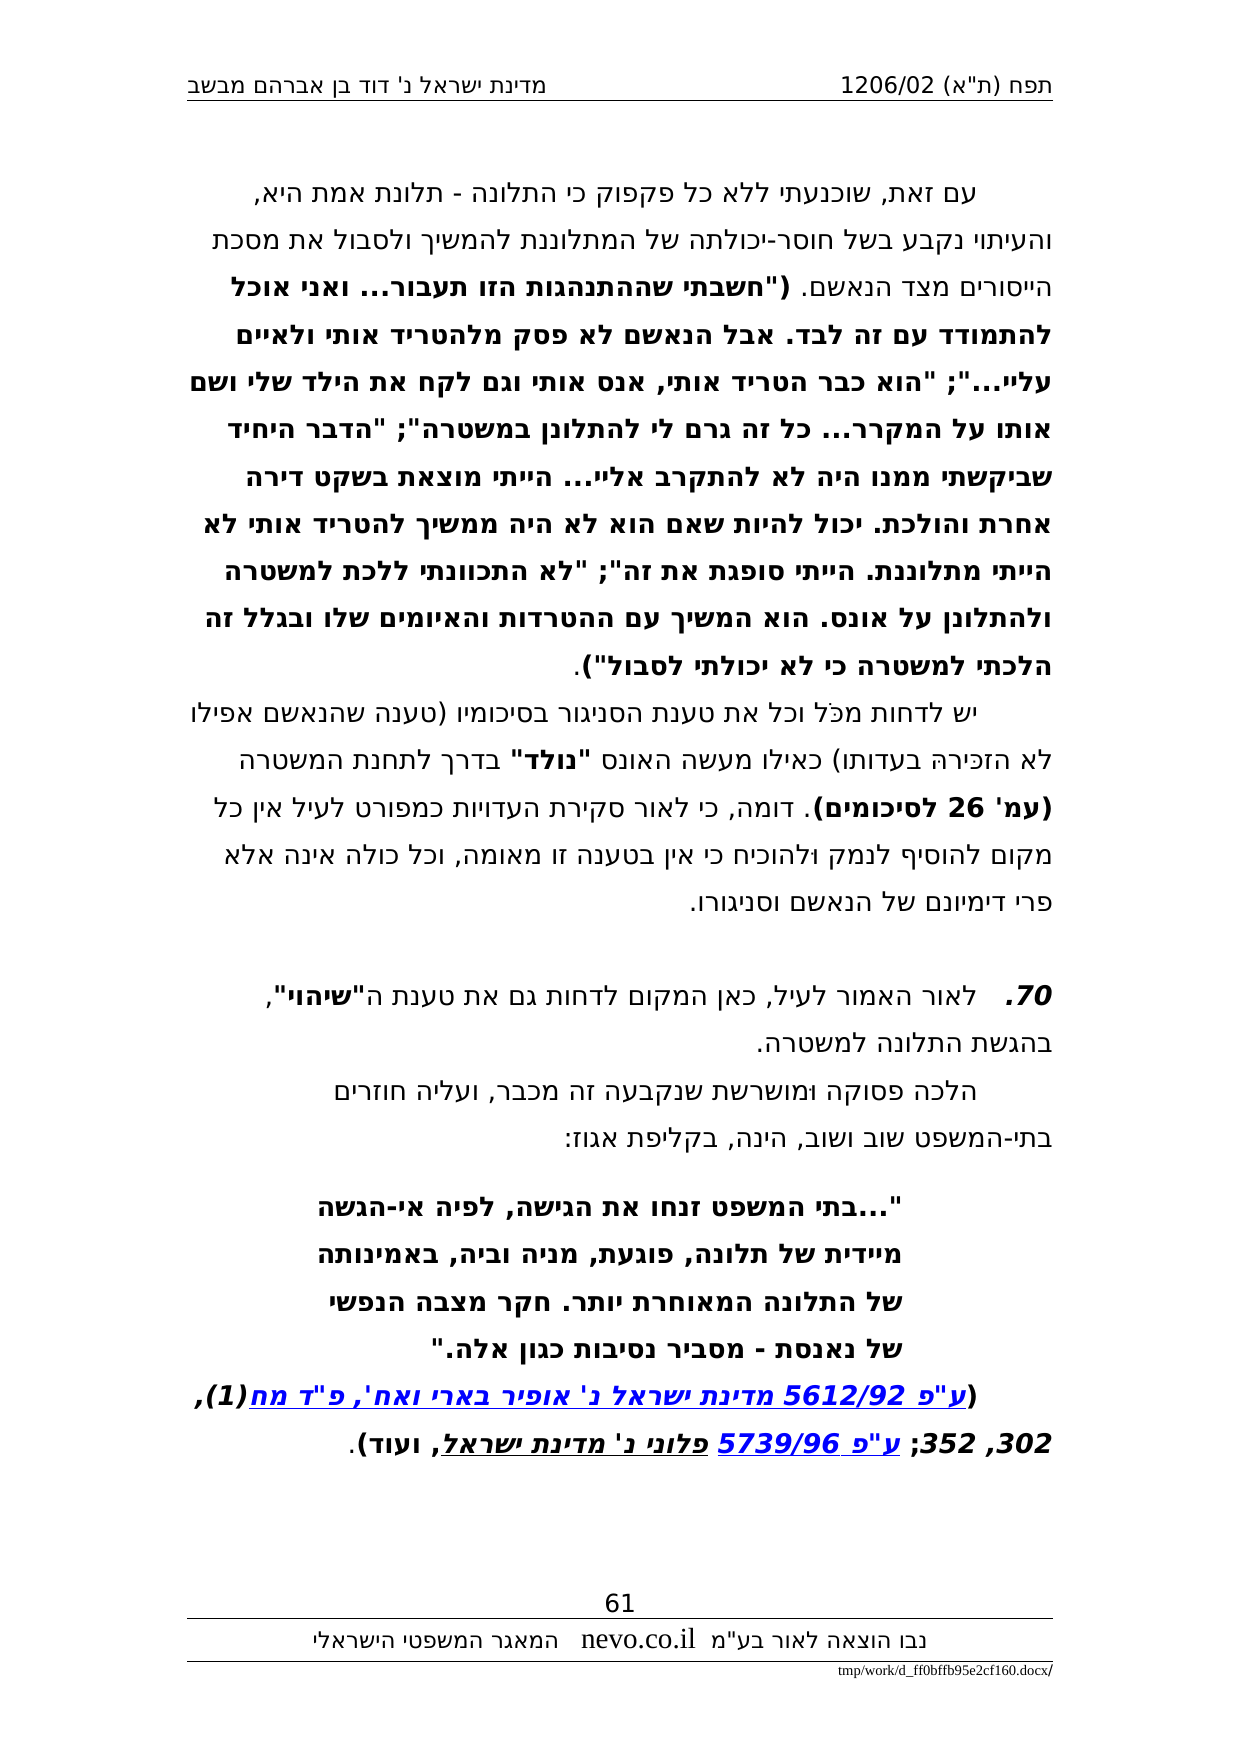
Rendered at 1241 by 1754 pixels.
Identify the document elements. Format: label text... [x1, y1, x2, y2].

text עם זאת, שוכנעתי ללא כל פקפוק כי התלונה - תלונת אמת היא, והעיתוי נקבע בשל חוסר-יכולתה של המתלוננת להמשיך ולסבול את מסכת הייסורים מצד הנאשם. ("חשבתי שההתנהגות הזו תעבור... ואני אוכל להתמודד עם זה לבד. אבל הנאשם לא פסק מלהטריד אותי ולאיים עליי..."; "הוא כבר הטריד אותי, אנס אותי וגם לקח את הילד שלי ושם אותו על המקרר... כל זה גרם לי להתלונן במשטרה"; "הדבר היחיד שביקשתי ממנו היה לא להתקרב אליי... הייתי מוצאת בשקט דירה אחרת והולכת. יכול להיות שאם הוא לא היה ממשיך להטריד אותי לא הייתי מתלוננת. הייתי סופגת את זה"; "לא התכוונתי ללכת למשטרה ולהתלונן על אונס. הוא המשיך עם ההטרדות והאיומים שלו ובגלל זה הלכתי למשטרה כי לא יכולתי לסבול"). [187, 177, 1053, 682]
text (ע"פ 5612/92 מדינת ישראל נ' אופיר בארי ואח', פ"ד מח(1), 302, 352; ע"פ 5739/96 פלוני נ' מדינת ישראל, ועוד). [187, 1381, 1053, 1459]
text "...בתי המשפט זנחו את הגישה, לפיה אי-הגשה מיידית של תלונה, פוגעת, מניה וביה, באמינותה של התלונה המאוחרת יותר. חקר מצבה הנפשי של נאנסת - מסביר נסיבות כגון אלה." [305, 1192, 903, 1365]
text יש לדחות מכֹּל וכל את טענת הסניגור בסיכומיו (טענה שהנאשם אפילו לא הזכּירהּ בעדותו) כאילו מעשה האונס "נולד" בדרך לתחנת המשטרה (עמ' 26 לסיכומים). דומה, כי לאור סקירת העדויות כמפורט לעיל אין כל מקום להוסיף לנמק וּלהוכיח כי אין בטענה זו מאומה, וכל כולה אינה אלא פרי דימיונם של הנאשם וסניגורו. [187, 697, 1053, 918]
text 70. לאור האמור לעיל, כאן המקום לדחות גם את טענת ה"שיהוי", בהגשת התלונה למשטרה. [187, 981, 1053, 1059]
text הלכה פסוקה וּמושרשת שנקבעה זה מכבר, ועליה חוזרים בתי-המשפט שוב ושוב, הינה, בקליפת אגוז: [187, 1075, 1053, 1154]
